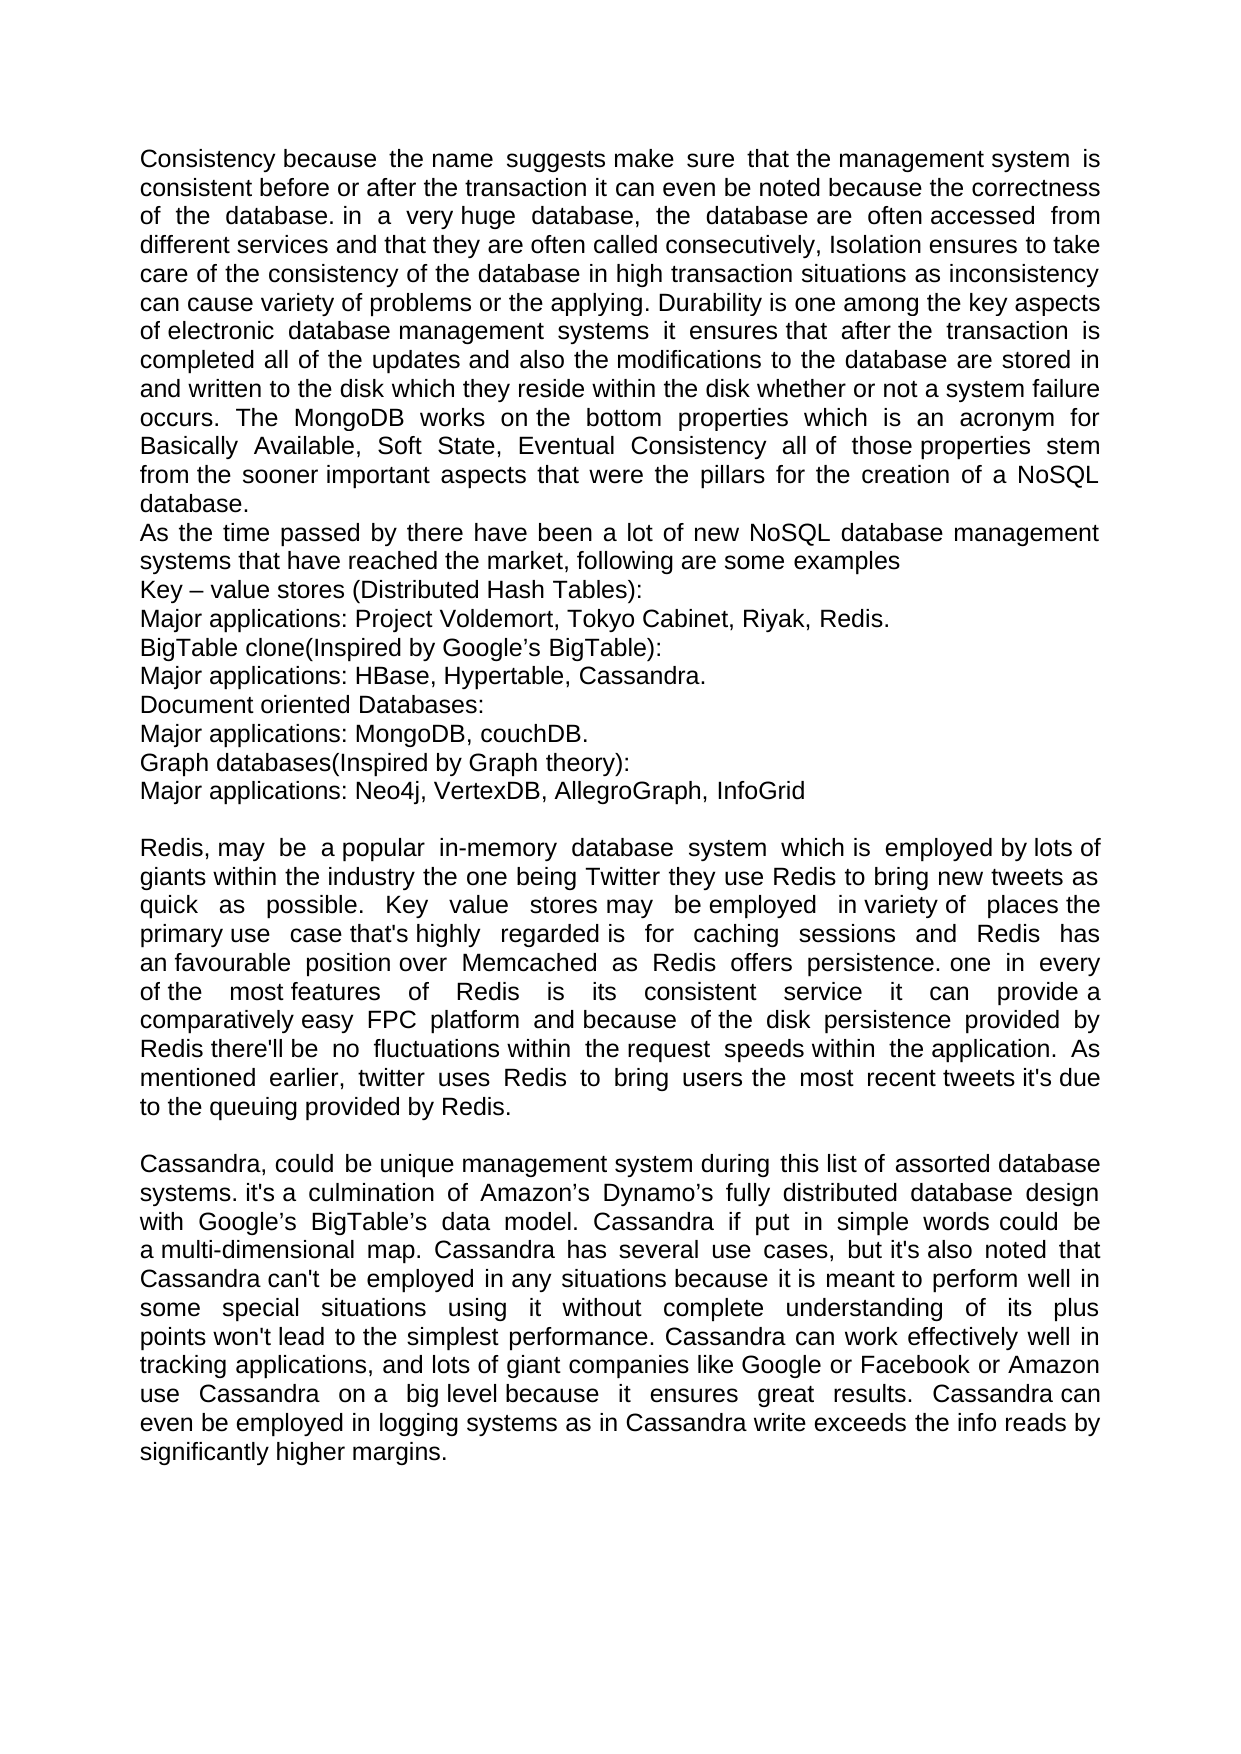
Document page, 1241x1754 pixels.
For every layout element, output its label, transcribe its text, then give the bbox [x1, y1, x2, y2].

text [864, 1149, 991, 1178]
text Major applications: Project Voldemort, Tokyo Cabinet, Riyak, Redis. [139, 604, 1101, 632]
text Redis, may be a popular in-memory database system which is employed by lots of giants within the industry the one being Twitter they use Redis to bring new tweets as quick as possible. Key value stores may be employed in variety of places the primary use case that's highly regarded is for caching sessions and Redis has an favourable position over Memcached as Redis offers persistence. one in every of the most features of Redis is its consistent service it can provide a comparatively easy FPC platform and because of the disk persistence provided by Redis there'll be no fluctuations within the request speeds within the application. As mentioned earlier, twitter uses Redis to bring users the most recent tweets it's due to the queuing provided by Redis. [512, 1034, 1101, 1121]
text Major applications: MongoDB, couchDB. [139, 719, 1101, 747]
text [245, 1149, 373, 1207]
text Key – value stores (Distributed Hash Tables): [139, 575, 1101, 604]
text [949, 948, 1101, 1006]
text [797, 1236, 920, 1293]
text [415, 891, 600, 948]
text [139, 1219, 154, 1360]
text Graph databases(Inspired by Graph theory): [139, 747, 1101, 776]
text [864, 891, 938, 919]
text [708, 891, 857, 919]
text BigTable clone(Inspired by Google’s BigTable): [139, 632, 1101, 661]
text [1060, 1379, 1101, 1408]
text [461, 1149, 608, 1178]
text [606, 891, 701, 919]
text As the time passed by there have been a lot of new NoSQL database management systems that have reached the market, following are some examples [139, 517, 1101, 575]
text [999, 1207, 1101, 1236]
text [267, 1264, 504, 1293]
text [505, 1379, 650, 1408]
text Consistency because the name suggests make sure that the management system is consistent before or after the transaction it can even be noted because the correctness of the database. in a very huge database, the database are often accessed from different services and that they are often called consecutively, Isolation ensures to take care of the consistency of the database in high transaction situations as inconsistency can cause variety of problems or the applying. Durability is one among the key aspects of electronic database management systems it ensures that after the transaction is completed all of the updates and also the modifications to the database are stored in and written to the disk which they reside within the disk whether or not a system failure occurs. The MongoDB works on the bottom properties which is an acronym for Basically Available, Soft State, Eventual Consistency all of those properties stem from the sooner important aspects that were the pillars for the creation of a NoSQL database. [139, 144, 1101, 470]
text Major applications: HBase, Hypertable, Cassandra. [139, 661, 1101, 690]
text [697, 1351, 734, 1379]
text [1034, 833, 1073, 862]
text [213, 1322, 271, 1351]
text Document oriented Databases: [139, 690, 1101, 719]
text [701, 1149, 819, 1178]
text Major applications: Neo4j, VertexDB, AllegroGraph, InfoGrid [139, 776, 1101, 805]
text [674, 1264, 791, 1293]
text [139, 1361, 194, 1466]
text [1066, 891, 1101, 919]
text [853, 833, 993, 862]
text Redis, may be a popular in-memory database system which is employed by lots of giants within the industry the one being Twitter they use Redis to bring new tweets as quick as possible. Key value stores may be employed in variety of places the primary use case that's highly regarded is for caching sessions and Redis has an favourable position over Memcached as Redis offers persistence. one in every of the most features of Redis is its consistent service it can provide a comparatively easy FPC platform and because of the disk persistence provided by Redis there'll be no fluctuations within the request speeds within the application. As mentioned earlier, twitter uses Redis to bring users the most recent tweets it's due to the queuing provided by Redis. [139, 833, 409, 1121]
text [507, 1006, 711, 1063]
